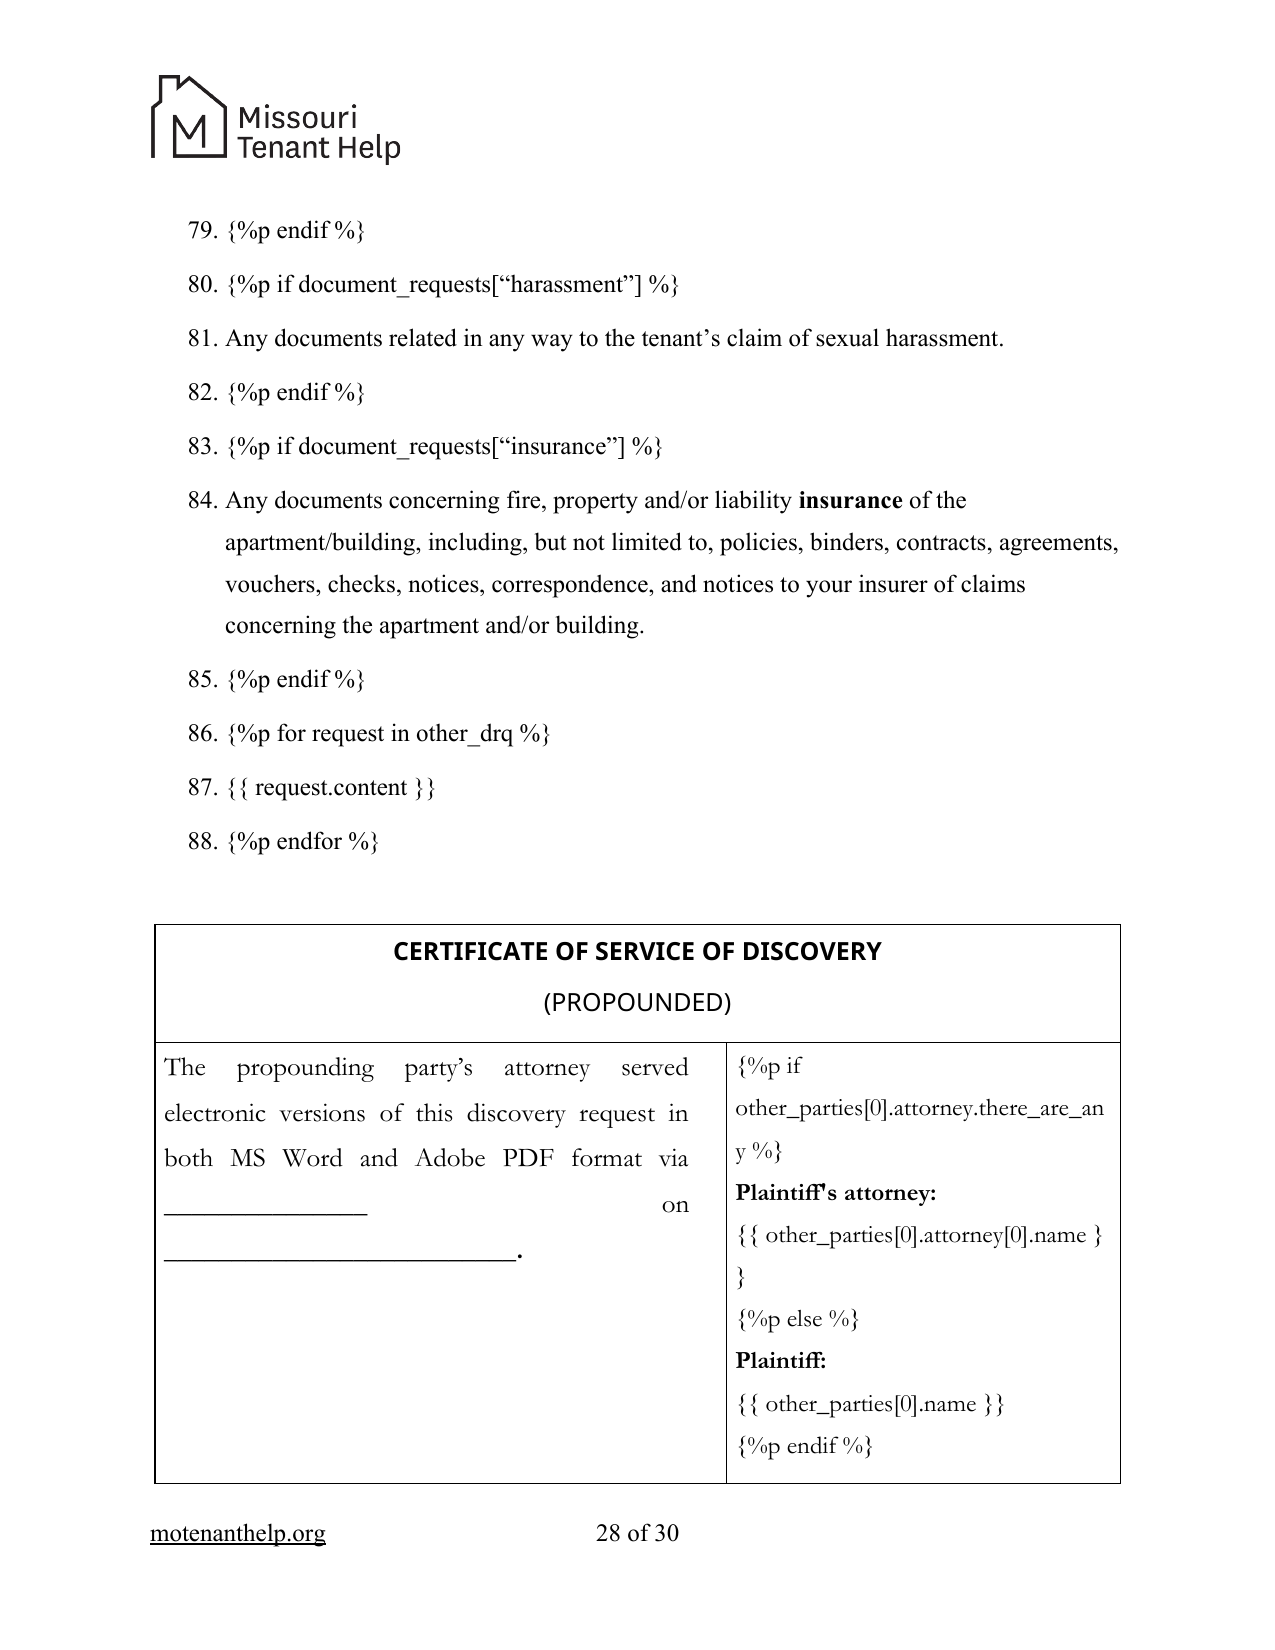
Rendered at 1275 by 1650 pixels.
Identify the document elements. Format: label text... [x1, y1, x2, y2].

picture [150, 75, 401, 166]
list Any documents related in any way to the tenant’s claim of sexual harassment. [187, 324, 1125, 352]
table_cell {%p if other_parties[0].attorney.there_are_any %} Plaintiff's attorney: {{ other_parties[0].attorney[0].name }} {%p else %} Plaintiff: {{ other_parties[0].name }} {%p endif %} [727, 1043, 1120, 1483]
list {%p endif %} [187, 378, 1125, 406]
list {%p endfor %} [187, 827, 1125, 855]
list {{ request.content }} [187, 773, 1125, 801]
list {%p if document_requests[“harassment”] %} [187, 270, 1125, 298]
list {%p endif %} [187, 665, 1125, 693]
list {%p for request in other_drq %} [187, 719, 1125, 747]
table_header CERTIFICATE OF SERVICE OF DISCOVERY (PROPOUNDED) [156, 925, 1120, 1042]
list {%p if document_requests[“insurance”] %} [187, 432, 1125, 460]
table_cell The propounding party’s attorney served electronic versions of this discovery request in both MS Word and Adobe PDF format via _______________ on __________________________. [156, 1043, 726, 1483]
list {%p endif %} [187, 216, 1125, 244]
list Any documents concerning fire, property and/or liability insurance of the apartment/building, including, but not limited to, policies, binders, contracts, agreements, vouchers, checks, notices, correspondence, and notices to your insurer of claims concerning the apartment and/or building. [187, 487, 1125, 639]
